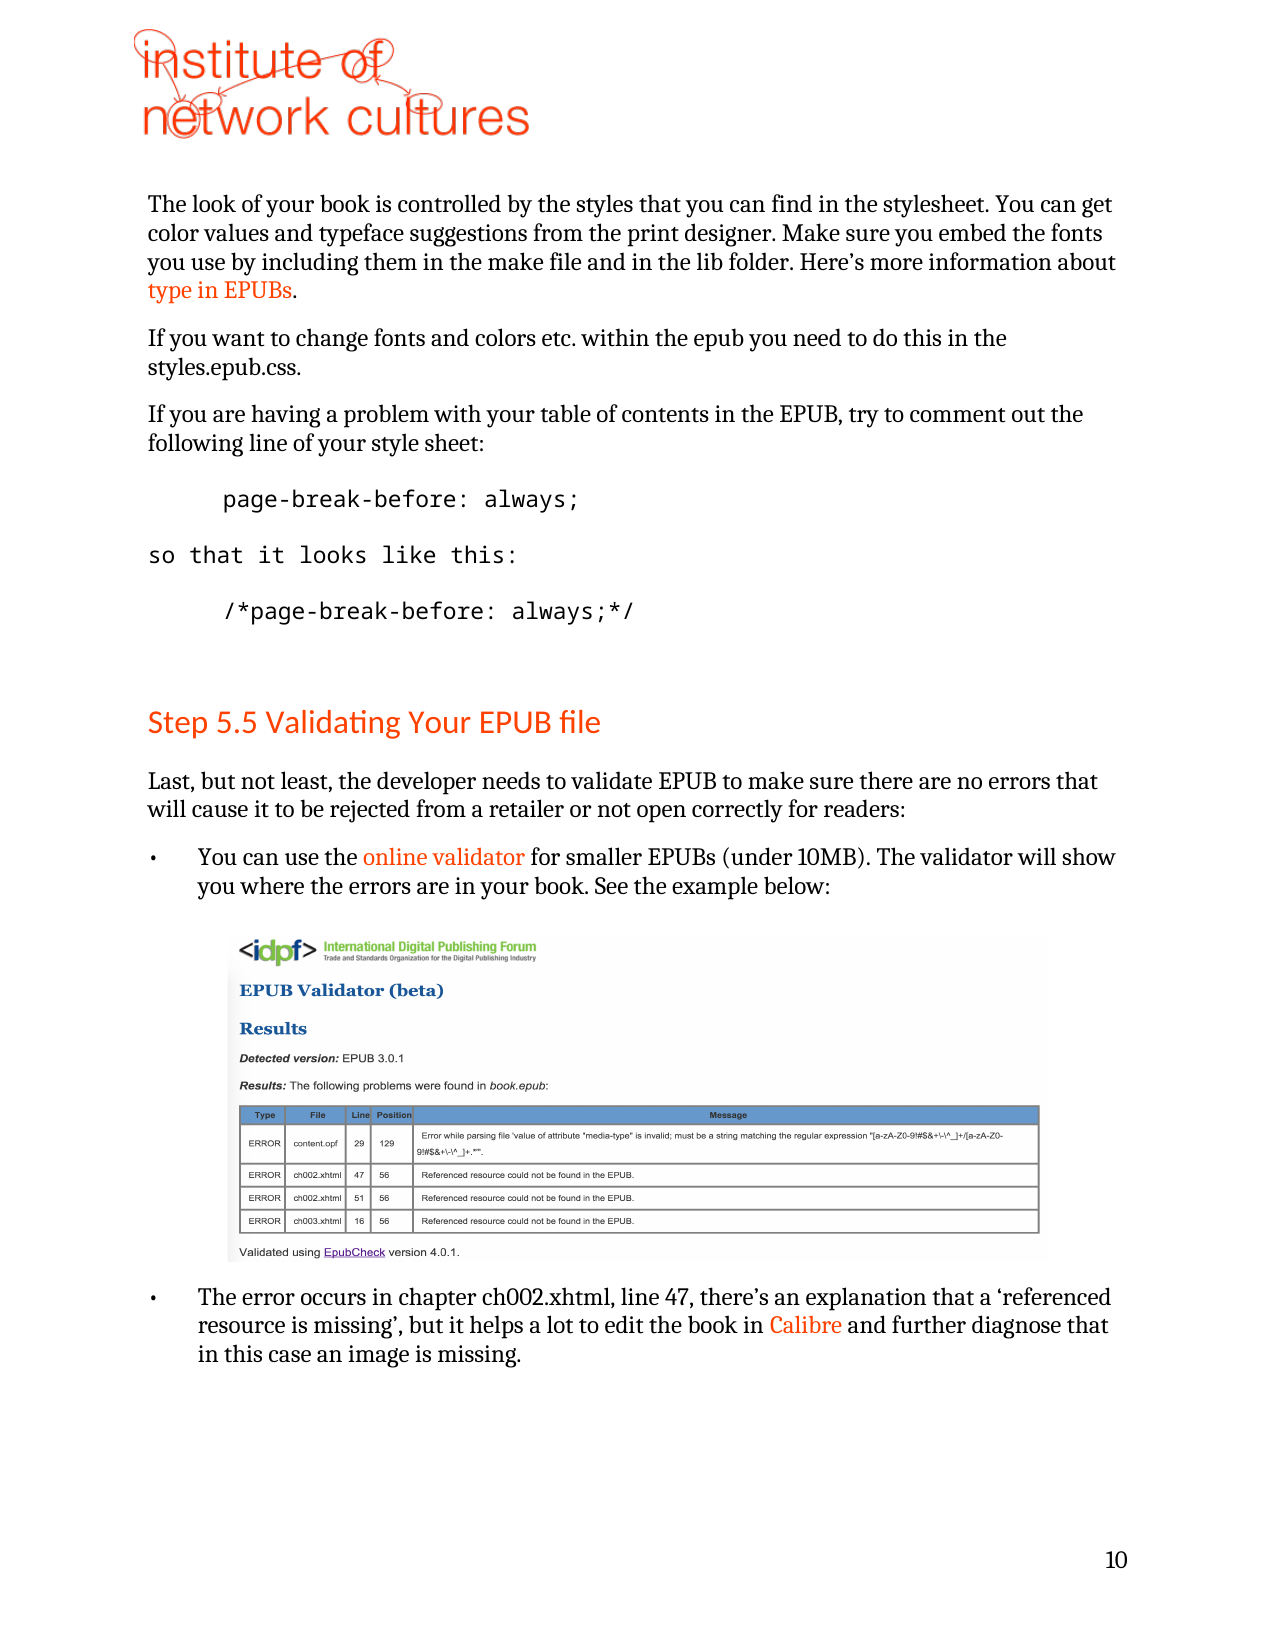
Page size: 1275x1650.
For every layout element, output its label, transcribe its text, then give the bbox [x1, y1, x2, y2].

text The look of your book is controlled by the styles that you can find in the stylesheet. You can get color values and typeface suggestions from the print designer. Make sure you embed the fonts you use by including them in the make file and in the lib folder. Here’s more information about type in EPUBs. [148, 190, 1127, 305]
text Last, but not least, the developer needs to validate EPUB to make sure there are no errors that will cause it to be rejected from a retailer or not open correctly for readers: [148, 767, 1127, 824]
text If you want to change fonts and colors etc. within the epub you need to do this in the styles.epub.css. [148, 324, 1127, 381]
text page-break-before: always; [148, 482, 1127, 514]
list You can use the online validator for smaller EPUBs (under 10MB). The validator will show you where the errors are in your book. See the example below: [148, 843, 1127, 900]
text so that it looks like this: [148, 539, 1127, 570]
picture [133, 29, 530, 140]
subtitle Step 5.5 Validating Your EPUB file [148, 701, 1127, 742]
text /*page-break-before: always;*/ [148, 595, 1127, 626]
picture [227, 936, 1048, 1262]
text If you are having a problem with your table of contents in the EPUB, try to comment out the following line of your style sheet: [148, 400, 1127, 457]
list The error occurs in chapter ch002.xhtml, line 47, there’s an explanation that a ‘referenced resource is missing’, but it helps a lot to edit the book in Calibre and further diagnose that in this case an image is missing. [148, 1282, 1127, 1369]
